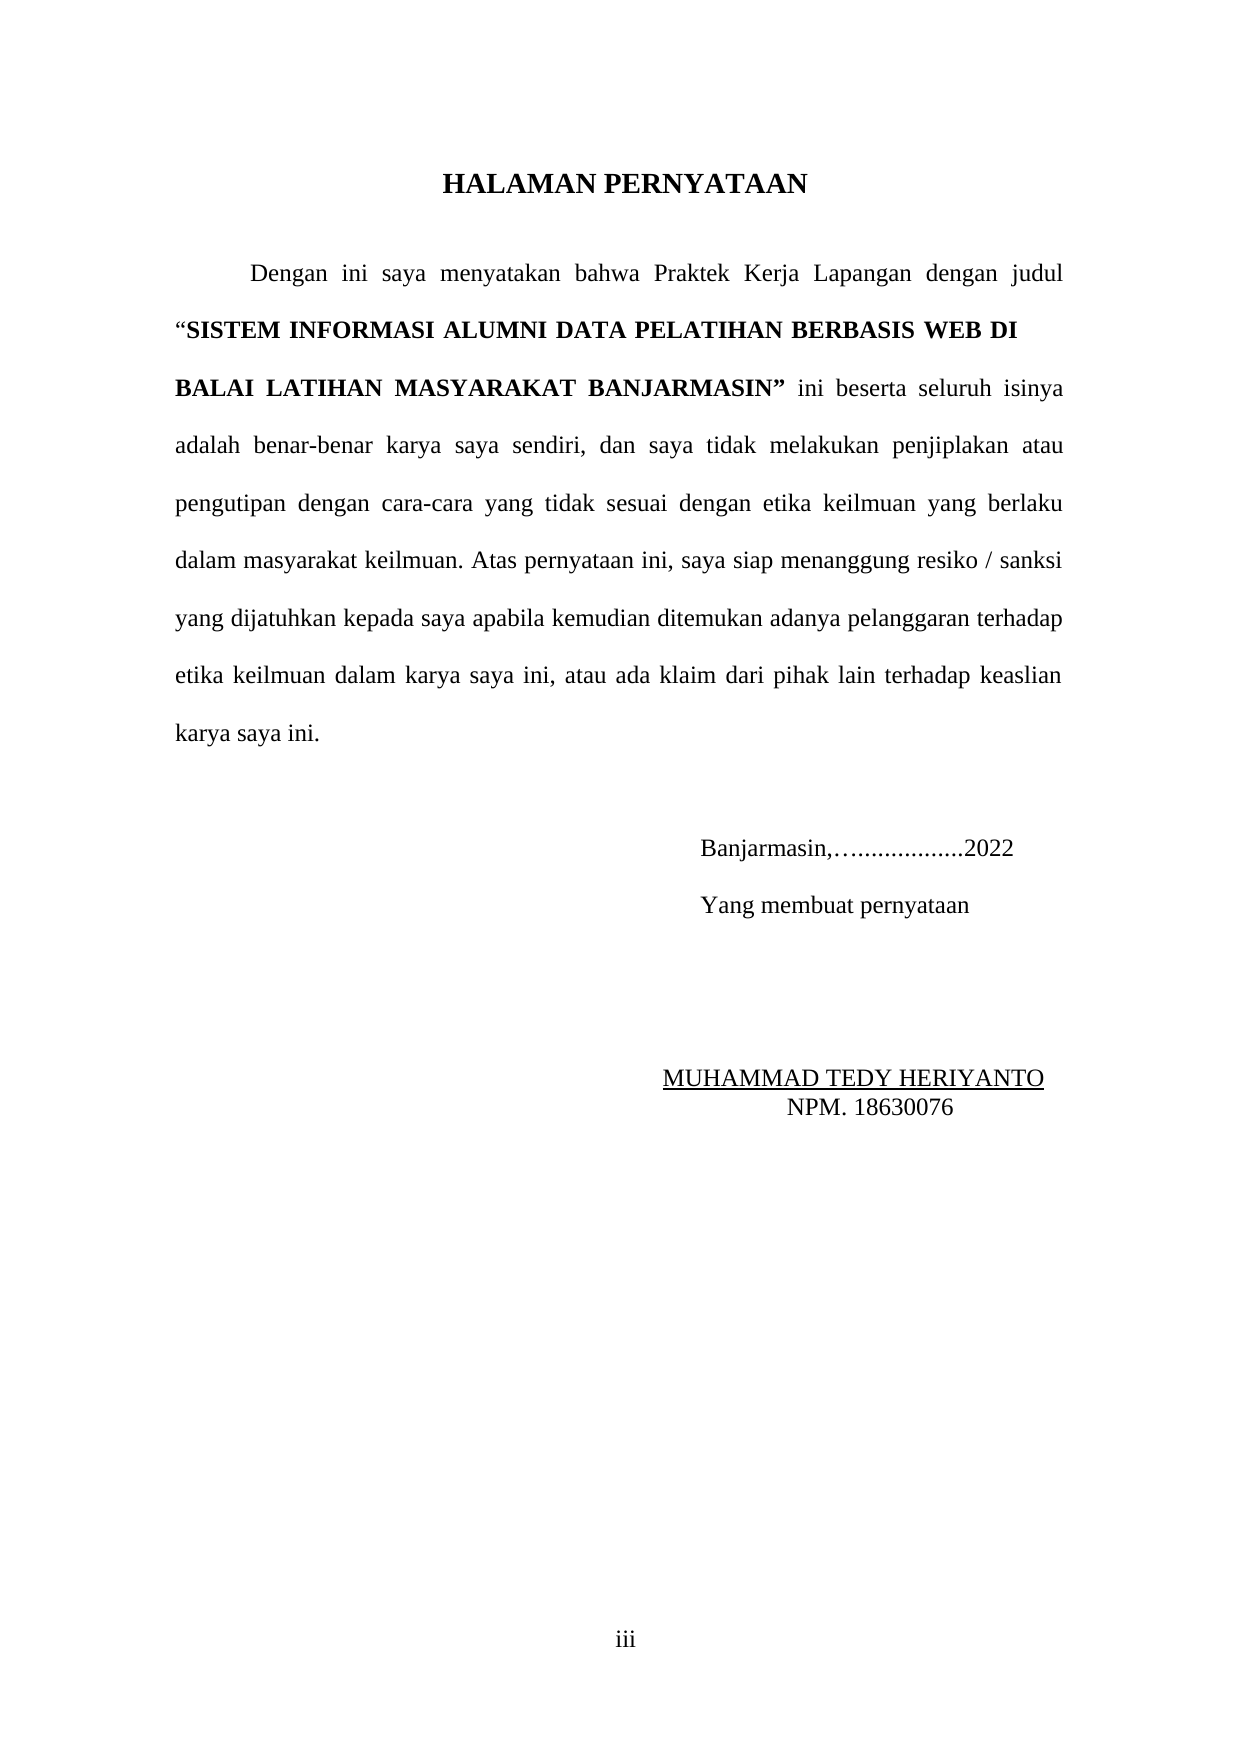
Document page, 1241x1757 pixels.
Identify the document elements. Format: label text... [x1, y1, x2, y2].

text iii [420, 1624, 831, 1653]
text MUHAMMAD TEDY HERIYANTO [662, 1063, 1088, 1092]
text Dengan ini saya menyatakan bahwa Praktek Kerja Lapangan dengan judul “SISTEM INFORMASI ALUMNI DATA PELATIHAN BERBASIS WEB DI [175, 258, 1063, 344]
text Yang membuat pernyataan [700, 891, 1088, 919]
text Banjarmasin,… 2022 [700, 833, 1088, 862]
text NPM. 18630076 [287, 1092, 953, 1121]
text BALAI LATIHAN MASYARAKAT BANJARMASIN” ini beserta seluruh isinya adalah benar-benar karya saya sendiri, dan saya tidak melakukan penjiplakan atau pengutipan dengan cara-cara yang tidak sesuai dengan etika keilmuan yang berlaku dalam masyarakat keilmuan. Atas pernyataan ini, saya siap menanggung resiko / sanksi yang dijatuhkan kepada saya apabila kemudian ditemukan adanya pelanggaran terhadap etika keilmuan dalam karya saya ini, atau ada klaim dari pihak lain terhadap keaslian karya saya ini. [175, 373, 1063, 747]
